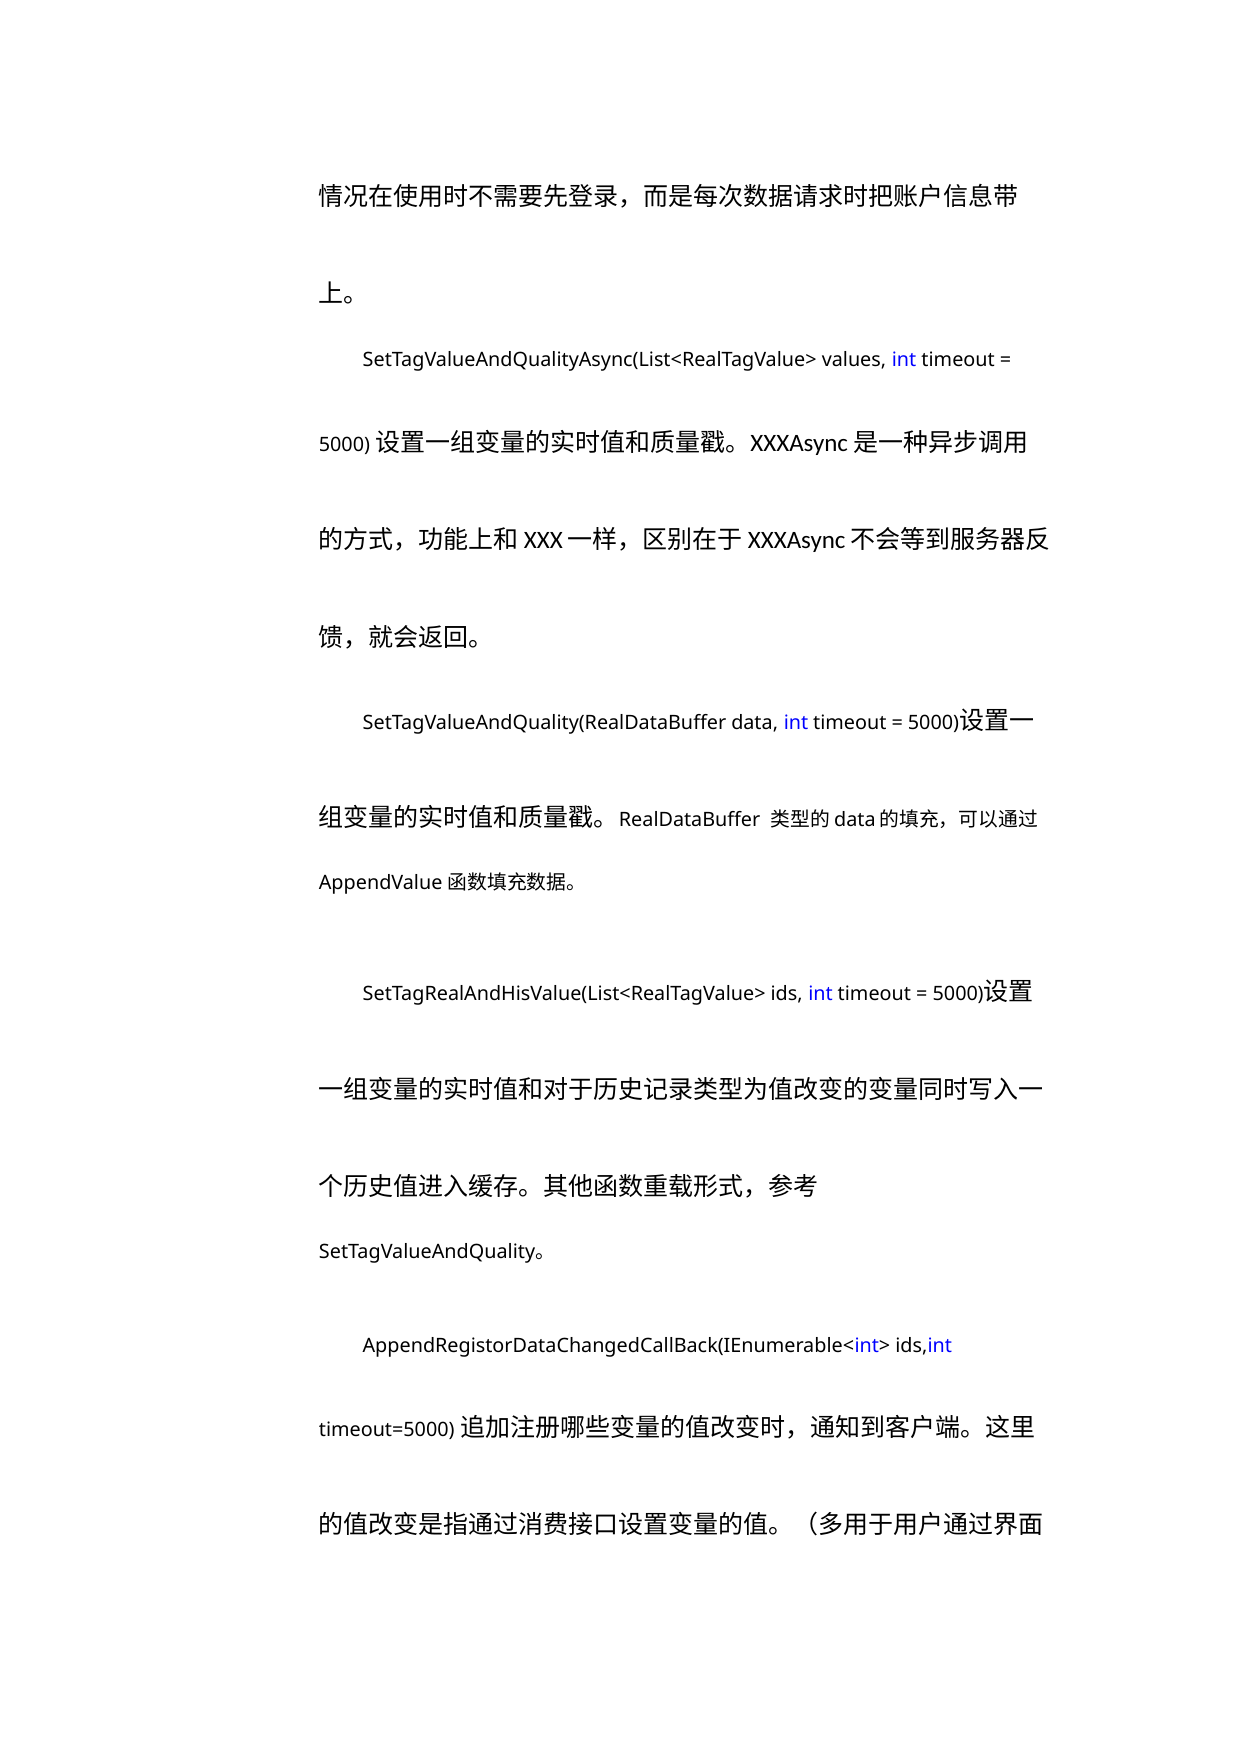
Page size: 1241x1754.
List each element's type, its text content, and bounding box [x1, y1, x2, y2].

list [319, 1328, 1053, 1556]
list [319, 162, 1053, 324]
list SetTagRealAndHisValue(List<RealTagValue> ids, int timeout = 5000)设置一组变量的实时值和对于历史记录类型为值改变的变量同时写入一个历史值进入缓存。其他函数重载形式，参考SetTagValueAndQuality。 [319, 957, 1053, 1266]
list SetTagValueAndQualityAsync(List<RealTagValue> values, int timeout = 5000) 设置一组变量的实时值和质量戳。XXXAsync 是一种异步调用的方式，功能上和XXX一样，区别在于XXXAsync不会等到服务器反馈，就会返回。 [319, 343, 1053, 668]
list SetTagValueAndQuality(RealDataBuffer data, int timeout = 5000)设置一组变量的实时值和质量戳。RealDataBuffer 类型的data的填充，可以通过AppendValue 函数填充数据。 [319, 686, 1053, 897]
